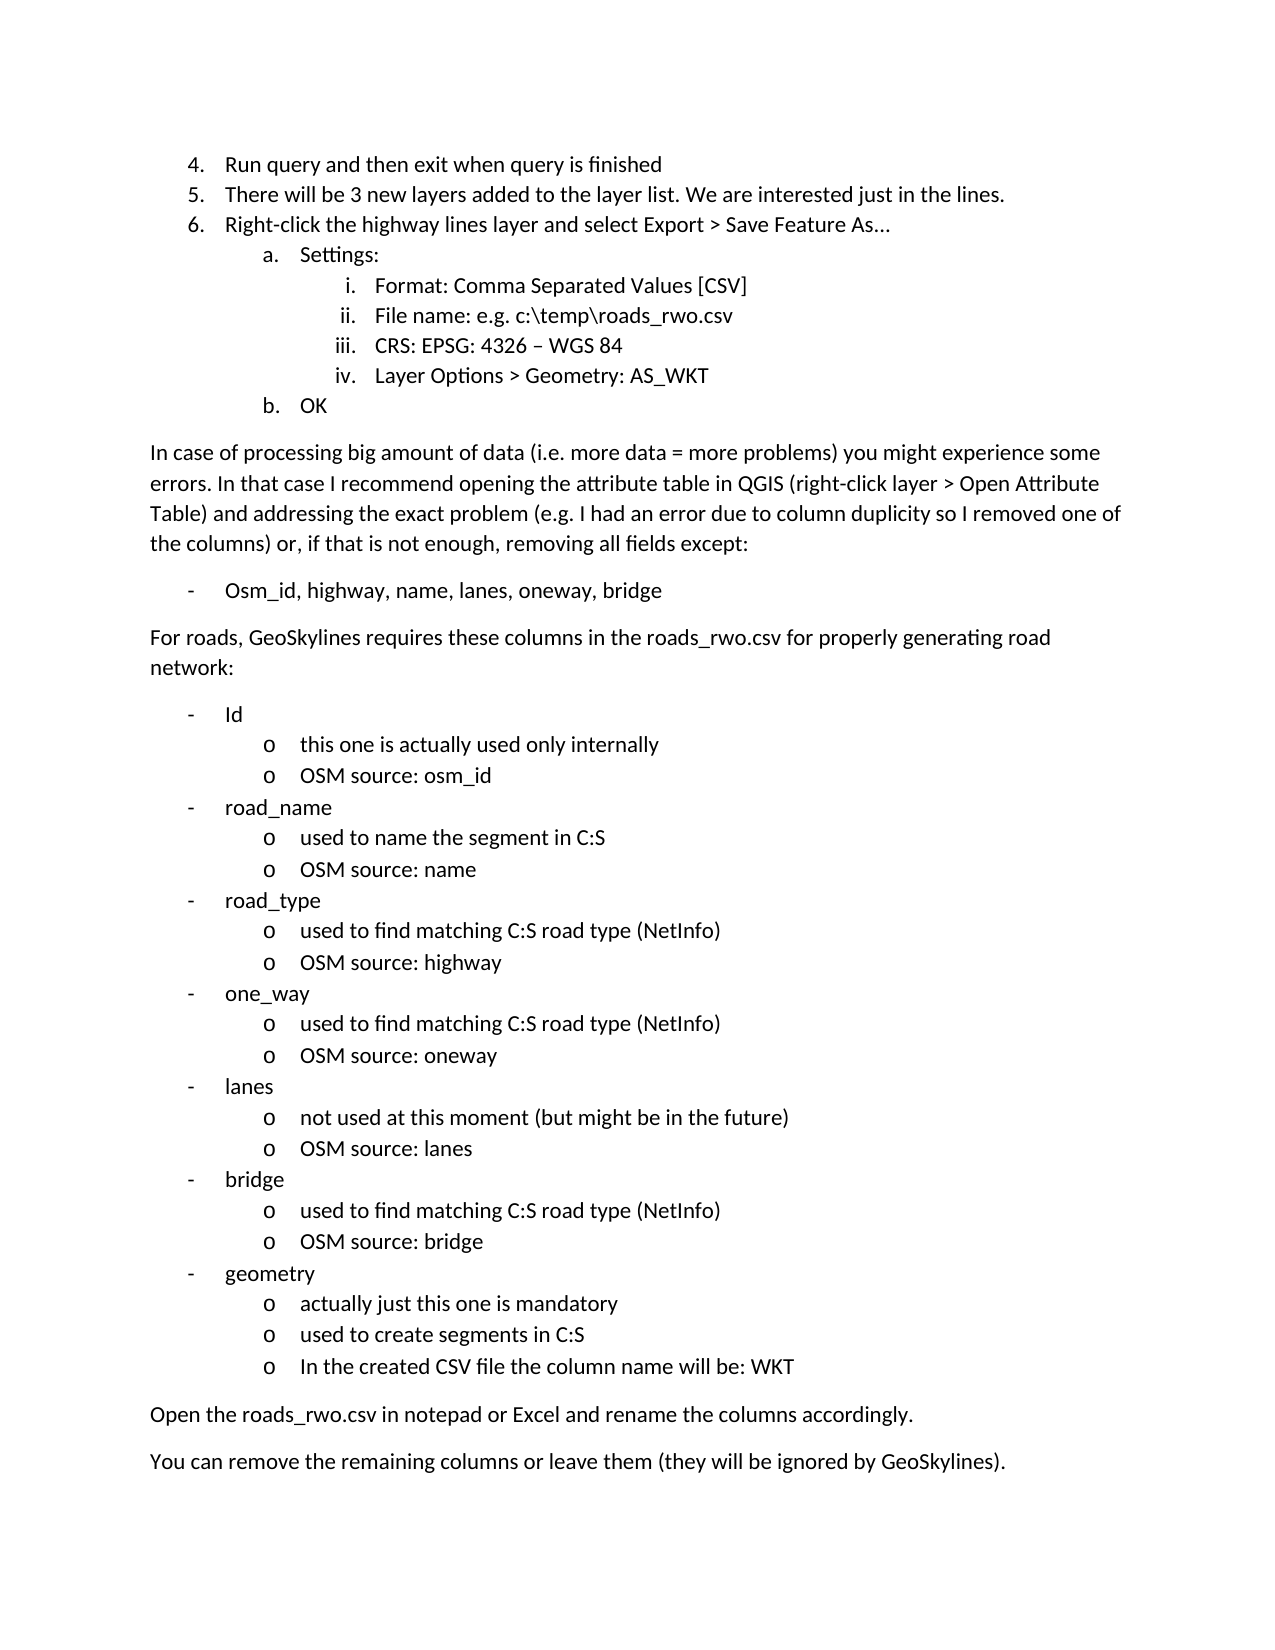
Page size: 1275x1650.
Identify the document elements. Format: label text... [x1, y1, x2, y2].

list There will be 3 new layers added to the layer list. We are interested just in the lines. [187, 180, 1125, 208]
list geometry [187, 1259, 1125, 1287]
text For roads, GeoSkylines requires these columns in the roads_rwo.csv for properly generating road network: [150, 623, 1125, 681]
list used to name the segment in C:S [262, 823, 1125, 852]
list Id [187, 700, 1125, 728]
list OSM source: highway [262, 948, 1125, 977]
list OSM source: bridge [262, 1227, 1125, 1256]
list road_name [187, 793, 1125, 821]
list not used at this moment (but might be in the future) [262, 1103, 1125, 1132]
list used to find matching C:S road type (NetInfo) [262, 916, 1125, 946]
list OSM source: osm_id [262, 762, 1125, 791]
list used to find matching C:S road type (NetInfo) [262, 1009, 1125, 1039]
list lanes [187, 1072, 1125, 1101]
list CRS: EPSG: 4326 – WGS 84 [356, 331, 1125, 359]
list actually just this one is mandatory [262, 1289, 1125, 1318]
list Layer Options > Geometry: AS_WKT [356, 361, 1125, 389]
list Format: Comma Separated Values [CSV] [356, 271, 1125, 299]
list OSM source: lanes [262, 1134, 1125, 1163]
list used to find matching C:S road type (NetInfo) [262, 1196, 1125, 1225]
list bridge [187, 1166, 1125, 1194]
list Right-click the highway lines layer and select Export > Save Feature As... [187, 210, 1125, 238]
list File name: e.g. c:\temp\roads_rwo.csv [356, 301, 1125, 329]
list Settings: [262, 241, 1125, 269]
list OSM source: name [262, 855, 1125, 884]
list Run query and then exit when query is finished [187, 150, 1125, 178]
list Osm_id, highway, name, lanes, oneway, bridge [187, 576, 1125, 604]
list OSM source: oneway [262, 1041, 1125, 1070]
list this one is actually used only internally [262, 730, 1125, 759]
text Open the roads_rwo.csv in notepad or Excel and rename the columns accordingly. [150, 1400, 1125, 1428]
list road_type [187, 886, 1125, 914]
text In case of processing big amount of data (i.e. more data = more problems) you might experience some errors. In that case I recommend opening the attribute table in QGIS (right-click layer > Open Attribute Table) and addressing the exact problem (e.g. I had an error due to column duplicity so I removed one of the columns) or, if that is not enough, removing all fields except: [150, 438, 1125, 557]
list In the created CSV file the column name will be: WKT [262, 1352, 1125, 1381]
list one_way [187, 979, 1125, 1007]
text You can remove the remaining columns or leave them (they will be ignored by GeoSkylines). [150, 1447, 1125, 1475]
list OK [262, 392, 1125, 420]
list used to create segments in C:S [262, 1320, 1125, 1349]
